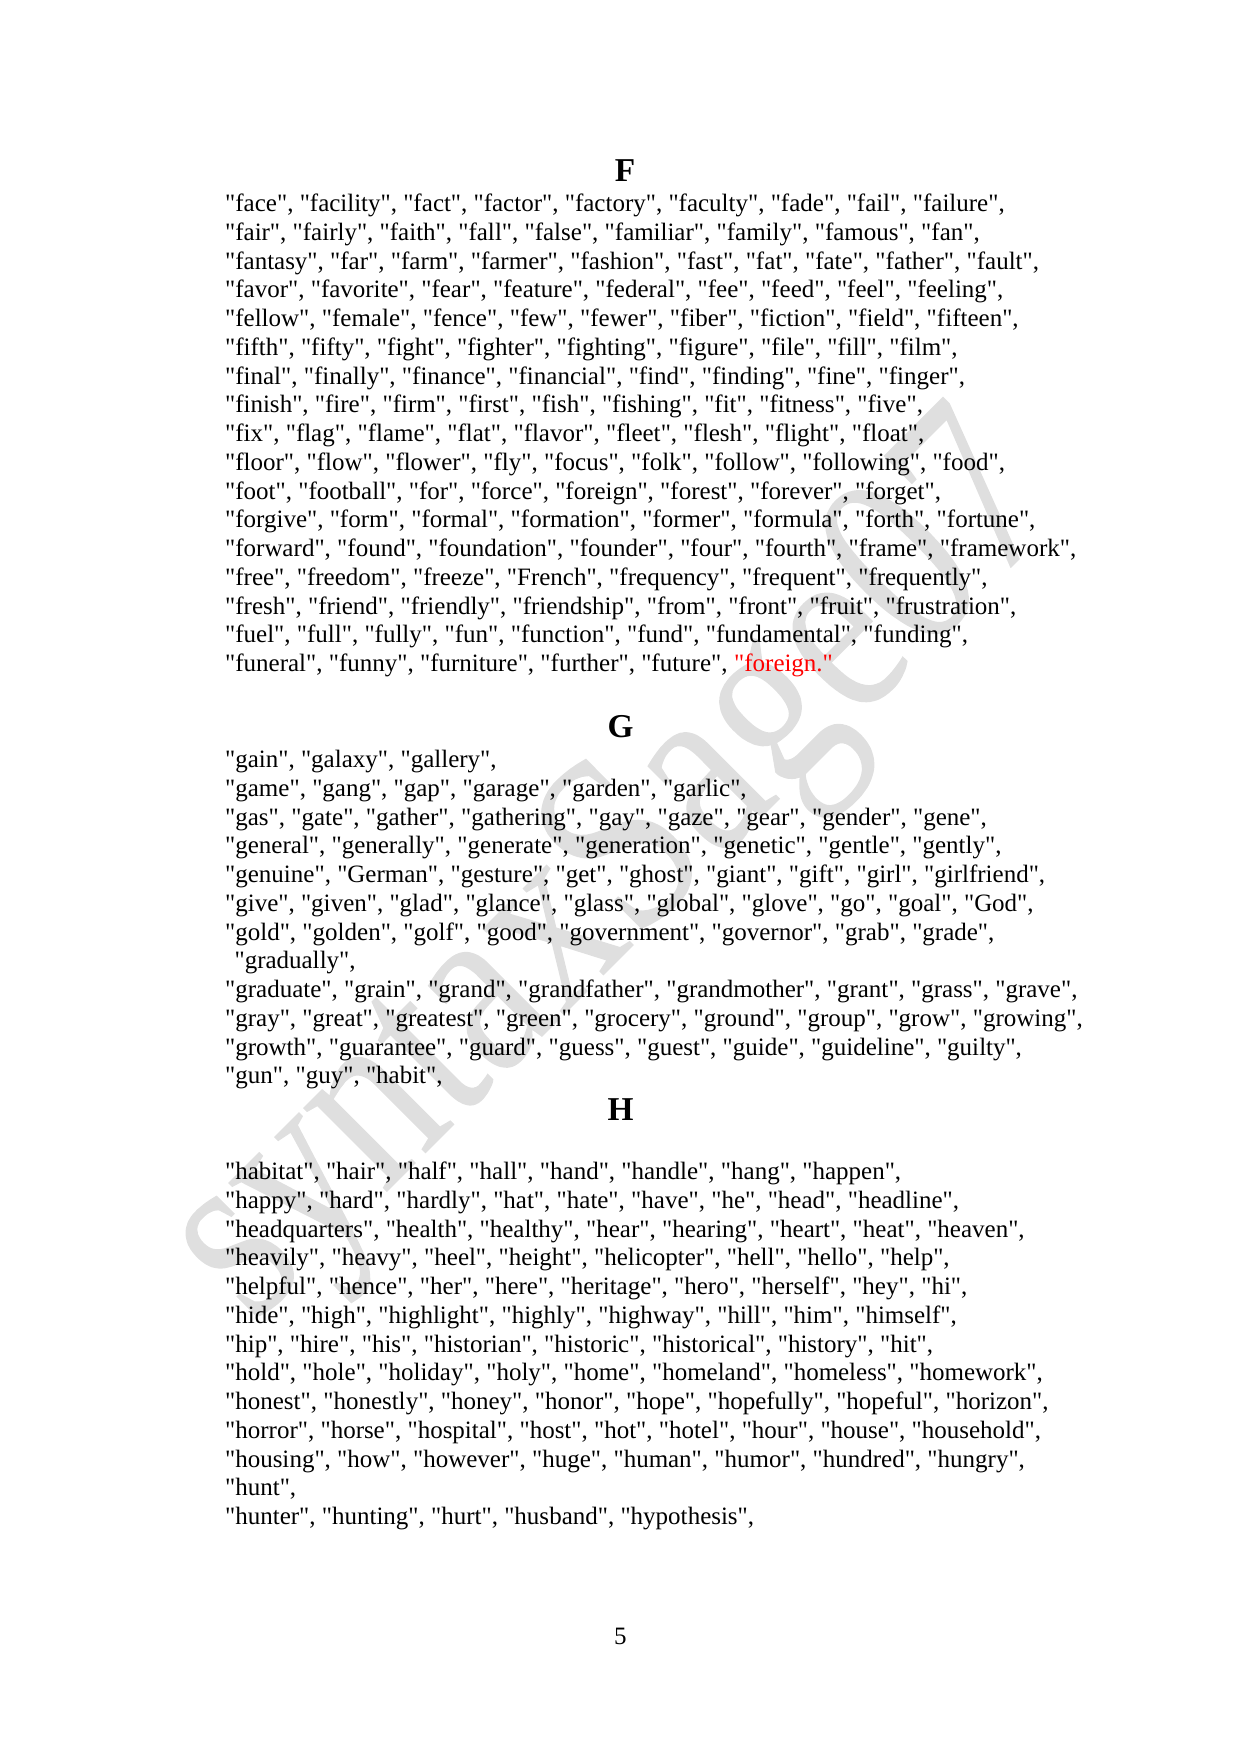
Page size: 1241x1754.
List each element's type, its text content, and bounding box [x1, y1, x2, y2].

text "fresh", "friend", "friendly", "friendship", "from", "front", "fruit", "frustration", [150, 591, 1090, 619]
text "free", "freedom", "freeze", "French", "frequency", "frequent", "frequently", [150, 562, 1090, 591]
text "headquarters", "health", "healthy", "hear", "hearing", "heart", "heat", "heaven", [150, 1214, 1090, 1242]
text "honest", "honestly", "honey", "honor", "hope", "hopefully", "hopeful", "horizon", [150, 1386, 1090, 1415]
text G [150, 706, 1090, 744]
text "gain", "galaxy", "gallery", [150, 744, 1090, 773]
text "habitat", "hair", "half", "hall", "hand", "handle", "hang", "happen", [150, 1156, 1090, 1185]
text "foot", "football", "for", "force", "foreign", "forest", "forever", "forget", [150, 476, 1090, 504]
text "gold", "golden", "golf", "good", "government", "governor", "grab", "grade", "gradually", [150, 917, 1090, 974]
text "hunter", "hunting", "hurt", "husband", "hypothesis", [150, 1501, 1090, 1530]
text "fix", "flag", "flame", "flat", "flavor", "fleet", "flesh", "flight", "float", [150, 418, 1090, 447]
text "floor", "flow", "flower", "fly", "focus", "folk", "follow", "following", "food", [150, 447, 1090, 476]
text "gas", "gate", "gather", "gathering", "gay", "gaze", "gear", "gender", "gene", [150, 802, 1090, 830]
text "face", "facility", "fact", "factor", "factory", "faculty", "fade", "fail", "failure", [150, 188, 1090, 217]
text "hold", "hole", "holiday", "holy", "home", "homeland", "homeless", "homework", [150, 1357, 1090, 1386]
text "graduate", "grain", "grand", "grandfather", "grandmother", "grant", "grass", "grave", [150, 974, 1090, 1003]
text "final", "finally", "finance", "financial", "find", "finding", "fine", "finger", [150, 361, 1090, 389]
text "fair", "fairly", "faith", "fall", "false", "familiar", "family", "famous", "fan", [150, 217, 1090, 246]
text "favor", "favorite", "fear", "feature", "federal", "fee", "feed", "feel", "feeling", [150, 274, 1090, 303]
text "fuel", "full", "fully", "fun", "function", "fund", "fundamental", "funding", [150, 619, 1090, 648]
text "forward", "found", "foundation", "founder", "four", "fourth", "frame", "framework", [150, 533, 1090, 562]
text "fifth", "fifty", "fight", "fighter", "fighting", "figure", "file", "fill", "film", [150, 332, 1090, 361]
text "genuine", "German", "gesture", "get", "ghost", "giant", "gift", "girl", "girlfriend", [150, 859, 1090, 888]
text "heavily", "heavy", "heel", "height", "helicopter", "hell", "hello", "help", [150, 1242, 1090, 1271]
text "funeral", "funny", "furniture", "further", "future", "foreign." [150, 648, 1090, 677]
text "fellow", "female", "fence", "few", "fewer", "fiber", "fiction", "field", "fifteen", [150, 303, 1090, 332]
text "housing", "how", "however", "huge", "human", "humor", "hundred", "hungry", "hunt", [150, 1444, 1090, 1501]
text "gray", "great", "greatest", "green", "grocery", "ground", "group", "grow", "growing", [150, 1003, 1090, 1032]
text "fantasy", "far", "farm", "farmer", "fashion", "fast", "fat", "fate", "father", "fault", [150, 246, 1090, 274]
text H [150, 1089, 1090, 1127]
text "horror", "horse", "hospital", "host", "hot", "hotel", "hour", "house", "household", [150, 1415, 1090, 1444]
text "give", "given", "glad", "glance", "glass", "global", "glove", "go", "goal", "God", [150, 888, 1090, 917]
text "forgive", "form", "formal", "formation", "former", "formula", "forth", "fortune", [150, 504, 1090, 533]
text "growth", "guarantee", "guard", "guess", "guest", "guide", "guideline", "guilty", [150, 1032, 1090, 1060]
text "general", "generally", "generate", "generation", "genetic", "gentle", "gently", [150, 830, 1090, 859]
text F [159, 150, 1090, 188]
text "game", "gang", "gap", "garage", "garden", "garlic", [150, 773, 1090, 802]
text "hip", "hire", "his", "historian", "historic", "historical", "history", "hit", [150, 1329, 1090, 1357]
text "gun", "guy", "habit", [150, 1060, 1090, 1089]
text "happy", "hard", "hardly", "hat", "hate", "have", "he", "head", "headline", [150, 1185, 1090, 1214]
text "helpful", "hence", "her", "here", "heritage", "hero", "herself", "hey", "hi", [150, 1271, 1090, 1300]
text "hide", "high", "highlight", "highly", "highway", "hill", "him", "himself", [150, 1300, 1090, 1329]
text "finish", "fire", "firm", "first", "fish", "fishing", "fit", "fitness", "five", [150, 389, 1090, 418]
